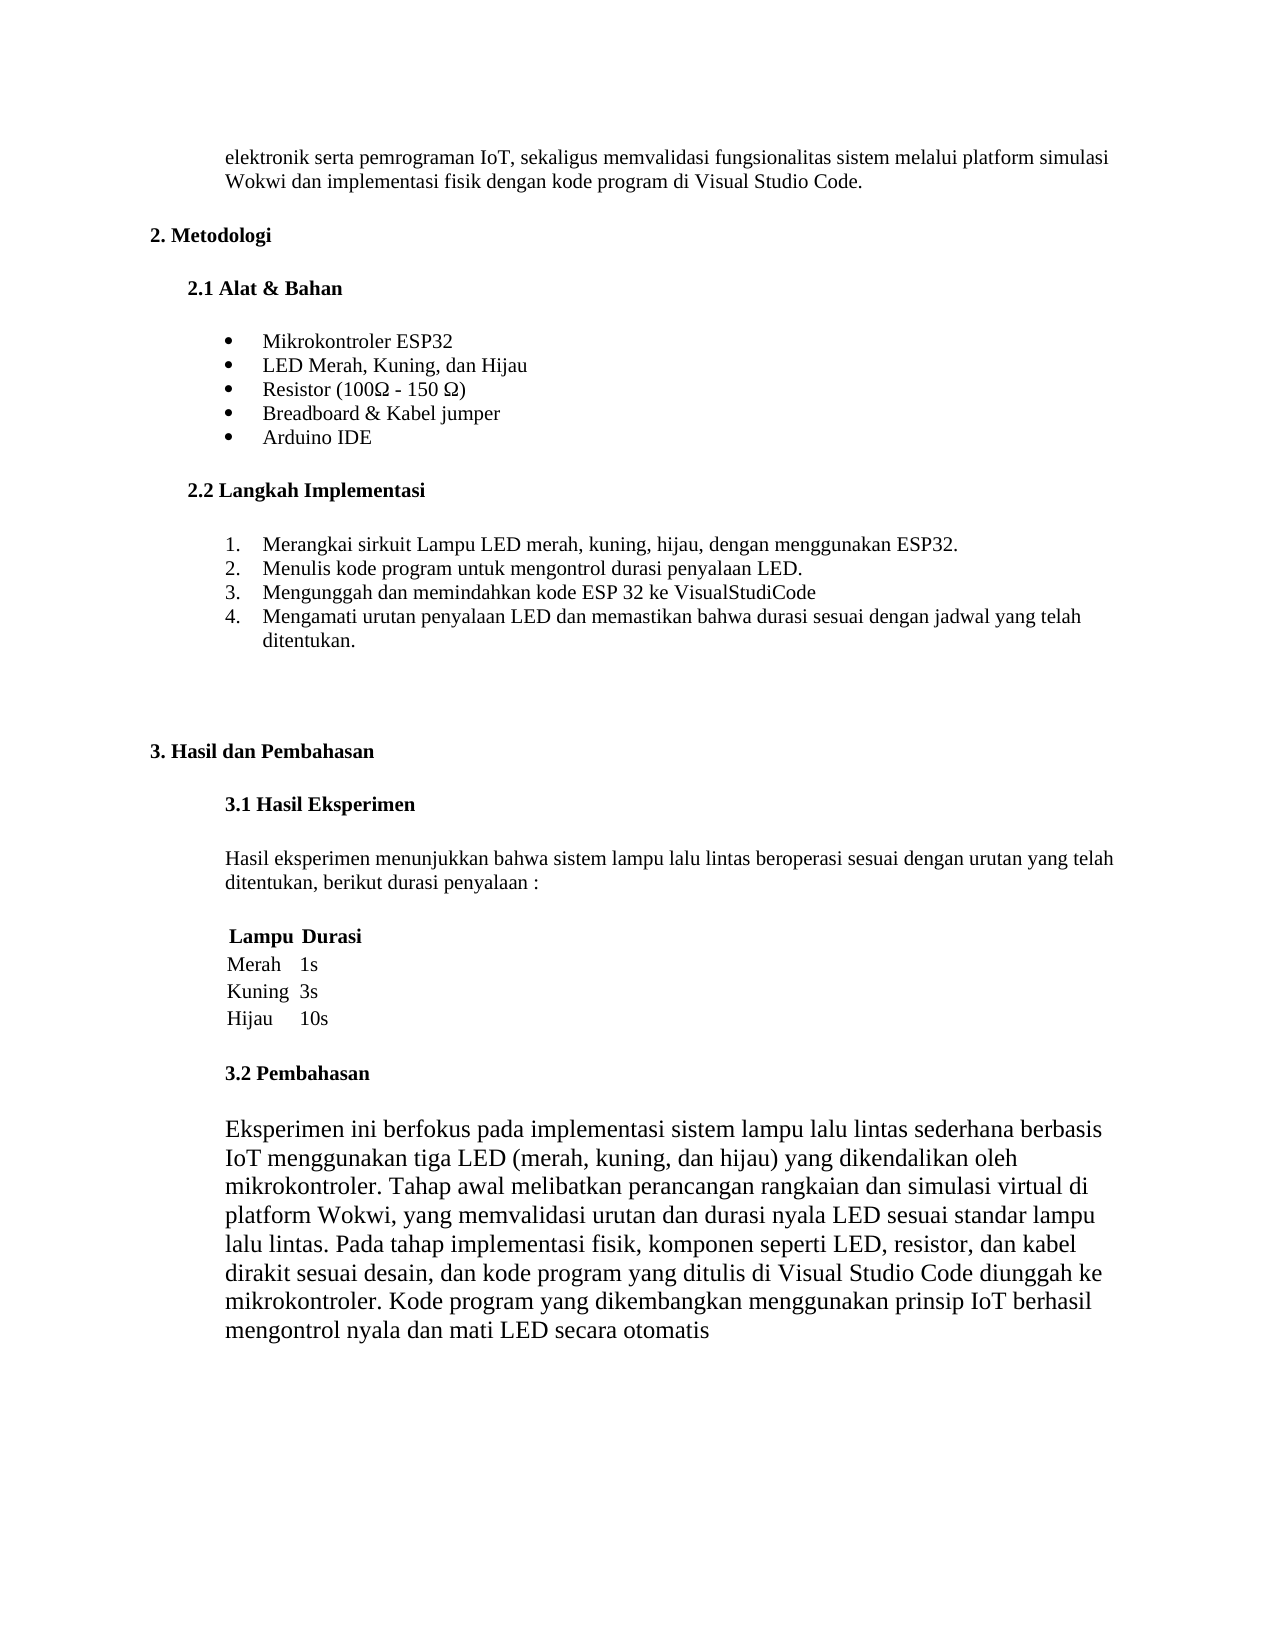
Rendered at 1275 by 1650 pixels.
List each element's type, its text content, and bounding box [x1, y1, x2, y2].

list Resistor (100Ω - 150 Ω) [225, 377, 1125, 401]
list Arduino IDE [225, 425, 1125, 449]
table_header Durasi [298, 923, 366, 950]
table_cell Kuning [225, 977, 298, 1004]
table_cell 1s [298, 950, 366, 977]
table_cell Merah [225, 950, 298, 977]
list Mengunggah dan memindahkan kode ESP 32 ke VisualStudiCode [225, 580, 1125, 604]
list Breadboard & Kabel jumper [225, 401, 1125, 425]
list LED Merah, Kuning, dan Hijau [225, 353, 1125, 377]
table_cell Hijau [225, 1004, 298, 1032]
table_cell 10s [298, 1004, 366, 1032]
text Eksperimen ini berfokus pada implementasi sistem lampu lalu lintas sederhana berbasis IoT menggunakan tiga LED (merah, kuning, dan hijau) yang dikendalikan oleh mikrokontroler. Tahap awal melibatkan perancangan rangkaian dan simulasi virtual di platform Wokwi, yang memvalidasi urutan dan durasi nyala LED sesuai standar lampu lalu lintas. Pada tahap implementasi fisik, komponen seperti LED, resistor, dan kabel dirakit sesuai desain, dan kode program yang ditulis di Visual Studio Code diunggah ke mikrokontroler. Kode program yang dikembangkan menggunakan prinsip IoT berhasil mengontrol nyala dan mati LED secara otomatis [225, 1114, 1125, 1344]
text 2.2 Langkah Implementasi [187, 478, 1125, 502]
text 3.1 Hasil Eksperimen [225, 792, 1125, 816]
list Mikrokontroler ESP32 [225, 329, 1125, 353]
text 3. Hasil dan Pembahasan [150, 739, 1125, 763]
table_cell 3s [298, 977, 366, 1004]
list Menulis kode program untuk mengontrol durasi penyalaan LED. [225, 556, 1125, 580]
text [225, 145, 1125, 193]
text 2. Metodologi [150, 222, 1125, 247]
list Merangkai sirkuit Lampu LED merah, kuning, hijau, dengan menggunakan ESP32. [225, 532, 1125, 556]
text 2.1 Alat & Bahan [187, 276, 1125, 300]
list Mengamati urutan penyalaan LED dan memastikan bahwa durasi sesuai dengan jadwal yang telah ditentukan. [225, 604, 1125, 652]
text 3.2 Pembahasan [225, 1061, 1125, 1085]
table_header Lampu [225, 923, 298, 950]
text Hasil eksperimen menunjukkan bahwa sistem lampu lalu lintas beroperasi sesuai dengan urutan yang telah ditentukan, berikut durasi penyalaan : [225, 846, 1125, 894]
